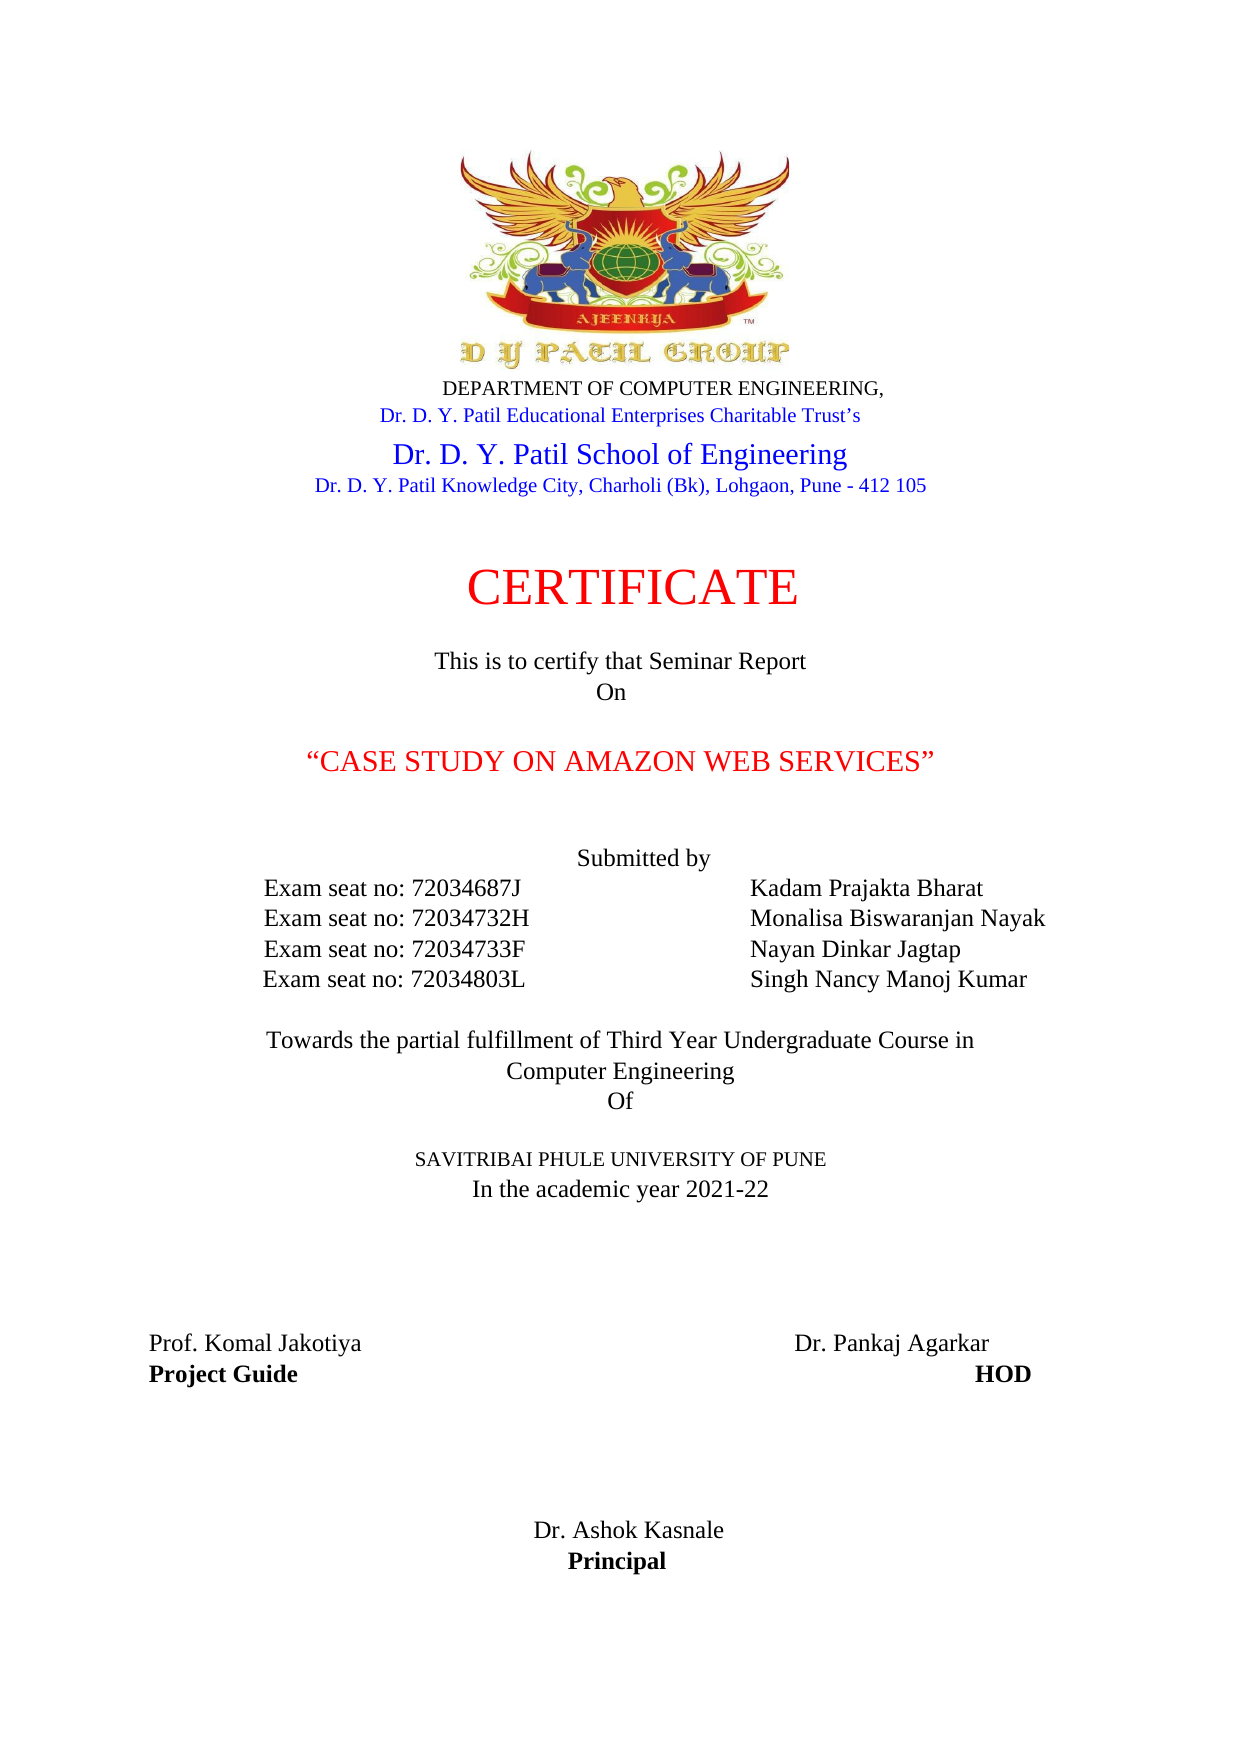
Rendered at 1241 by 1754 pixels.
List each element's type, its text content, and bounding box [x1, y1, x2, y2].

text Dr. D. Y. Patil Educational Enterprises Charitable Trust’s [150, 403, 1090, 427]
text Towards the partial fulfillment of Third Year Undergraduate Course in [194, 1026, 1046, 1054]
text Dr. D. Y. Patil Knowledge City, Charholi (Bk), Lohgaon, Pune - 412 105 [150, 473, 1091, 497]
text Exam seat no: 72034687J Kadam Prajakta Bharat [150, 873, 1047, 902]
text This is to certify that Seminar Report [150, 646, 1090, 675]
text Submitted by [240, 843, 1047, 872]
text Prof. Komal Jakotiya Dr. Pankaj Agarkar [148, 1328, 1091, 1357]
text Dr. Ashok Kasnale [148, 1515, 1091, 1543]
text Principal [148, 1546, 1091, 1574]
text In the academic year 2021-22 [194, 1174, 1047, 1203]
subtitle CERTIFICATE [467, 530, 950, 615]
text Exam seat no: 72034803L Singh Nancy Manoj Kumar [150, 964, 1047, 993]
text Dr. D. Y. Patil School of Engineering [150, 436, 1090, 471]
text Exam seat no: 72034733F Nayan Dinkar Jagtap [150, 934, 1047, 963]
text Exam seat no: 72034732H Monalisa Biswaranjan Nayak [150, 903, 1047, 932]
text Of [194, 1086, 1046, 1115]
picture [460, 150, 790, 375]
text SAVITRIBAI PHULE UNIVERSITY OF PUNE [235, 1147, 1006, 1171]
text Project Guide HOD [148, 1359, 1091, 1388]
text Computer Engineering [194, 1056, 1047, 1084]
text On [150, 677, 1059, 706]
text DEPARTMENT OF COMPUTER ENGINEERING, [235, 376, 1091, 400]
text “CASE STUDY ON AMAZON WEB SERVICES” [150, 743, 1091, 778]
